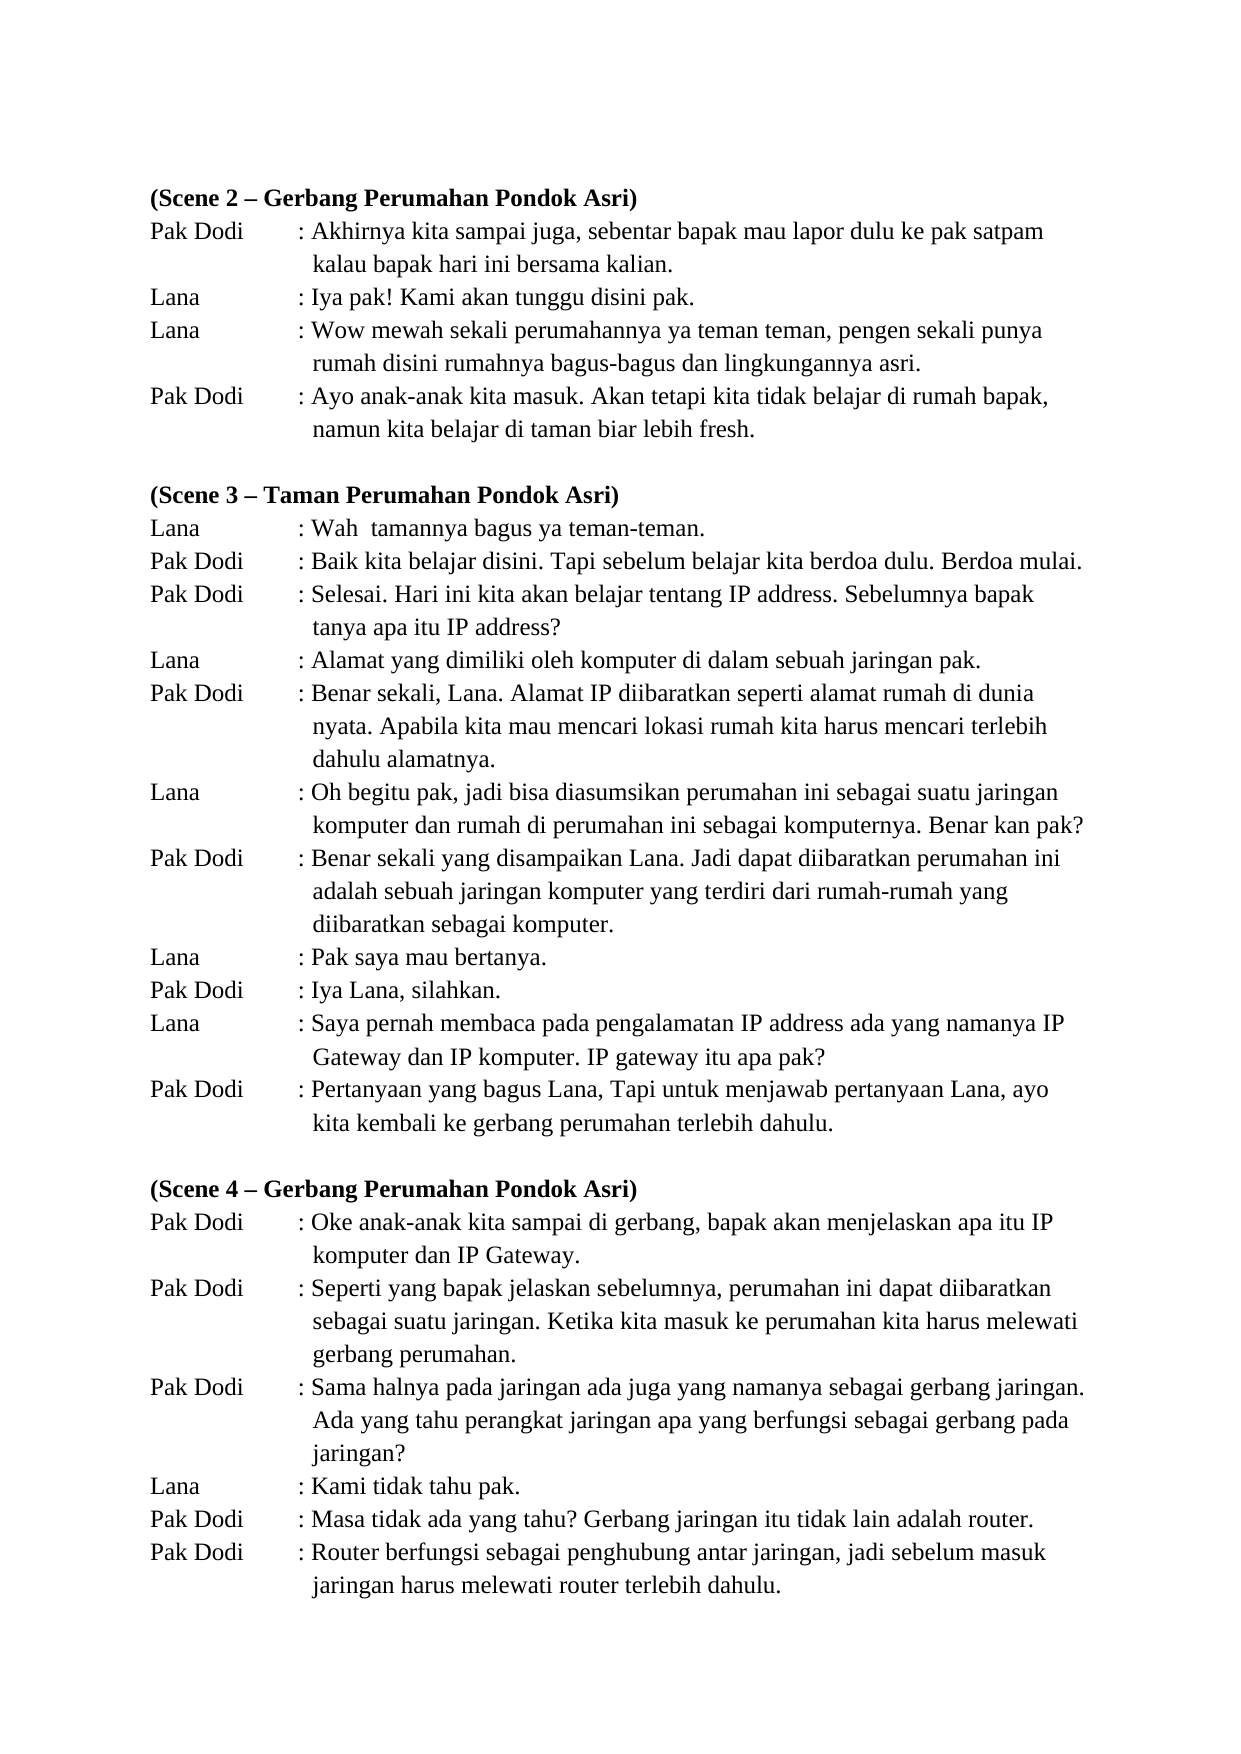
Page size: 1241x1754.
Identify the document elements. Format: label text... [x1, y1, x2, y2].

text Lana : Iya pak! Kami akan tunggu disini pak. [150, 282, 1090, 311]
text Lana : Oh begitu pak, jadi bisa diasumsikan perumahan ini sebagai suatu jaringan komputer dan rumah di perumahan ini sebagai komputernya. Benar kan pak? [150, 777, 1090, 839]
text (Scene 2 – Gerbang Perumahan Pondok Asri) [150, 183, 1090, 212]
text (Scene 3 – Taman Perumahan Pondok Asri) [150, 480, 1090, 509]
text Lana : Alamat yang dimiliki oleh komputer di dalam sebuah jaringan pak. [150, 645, 1090, 674]
text Pak Dodi : Router berfungsi sebagai penghubung antar jaringan, jadi sebelum masuk jaringan harus melewati router terlebih dahulu. [150, 1537, 1090, 1599]
text (Scene 4 – Gerbang Perumahan Pondok Asri) [150, 1174, 1090, 1202]
text Pak Dodi : Iya Lana, silahkan. [150, 976, 1090, 1004]
text Lana : Wow mewah sekali perumahannya ya teman teman, pengen sekali punya rumah disini rumahnya bagus-bagus dan lingkungannya asri. [150, 315, 1090, 377]
text Pak Dodi : Pertanyaan yang bagus Lana, Tapi untuk menjawab pertanyaan Lana, ayo kita kembali ke gerbang perumahan terlebih dahulu. [150, 1074, 1090, 1136]
text Pak Dodi : Akhirnya kita sampai juga, sebentar bapak mau lapor dulu ke pak satpam kalau bapak hari ini bersama kalian. [150, 216, 1090, 278]
text Pak Dodi : Seperti yang bapak jelaskan sebelumnya, perumahan ini dapat diibaratkan sebagai suatu jaringan. Ketika kita masuk ke perumahan kita harus melewati gerbang perumahan. [150, 1273, 1090, 1367]
text Pak Dodi : Selesai. Hari ini kita akan belajar tentang IP address. Sebelumnya bapak tanya apa itu IP address? [150, 579, 1090, 641]
text Pak Dodi : Baik kita belajar disini. Tapi sebelum belajar kita berdoa dulu. Berdoa mulai. [150, 546, 1090, 575]
text Lana : Kami tidak tahu pak. [150, 1471, 1090, 1499]
text Pak Dodi : Masa tidak ada yang tahu? Gerbang jaringan itu tidak lain adalah router. [150, 1504, 1090, 1533]
text Pak Dodi : Benar sekali, Lana. Alamat IP diibaratkan seperti alamat rumah di dunia nyata. Apabila kita mau mencari lokasi rumah kita harus mencari terlebih dahulu alamatnya. [150, 678, 1090, 773]
text Lana : Pak saya mau bertanya. [150, 942, 1090, 971]
text Lana : Saya pernah membaca pada pengalamatan IP address ada yang namanya IP Gateway dan IP komputer. IP gateway itu apa pak? [150, 1008, 1090, 1070]
text Pak Dodi : Ayo anak-anak kita masuk. Akan tetapi kita tidak belajar di rumah bapak, namun kita belajar di taman biar lebih fresh. [150, 381, 1090, 443]
text Lana : Wah tamannya bagus ya teman-teman. [150, 513, 1090, 542]
text Pak Dodi : Benar sekali yang disampaikan Lana. Jadi dapat diibaratkan perumahan ini adalah sebuah jaringan komputer yang terdiri dari rumah-rumah yang diibaratkan sebagai komputer. [150, 843, 1090, 938]
text Pak Dodi : Sama halnya pada jaringan ada juga yang namanya sebagai gerbang jaringan. Ada yang tahu perangkat jaringan apa yang berfungsi sebagai gerbang pada jaringan? [150, 1372, 1090, 1467]
text Pak Dodi : Oke anak-anak kita sampai di gerbang, bapak akan menjelaskan apa itu IP komputer dan IP Gateway. [150, 1207, 1090, 1268]
